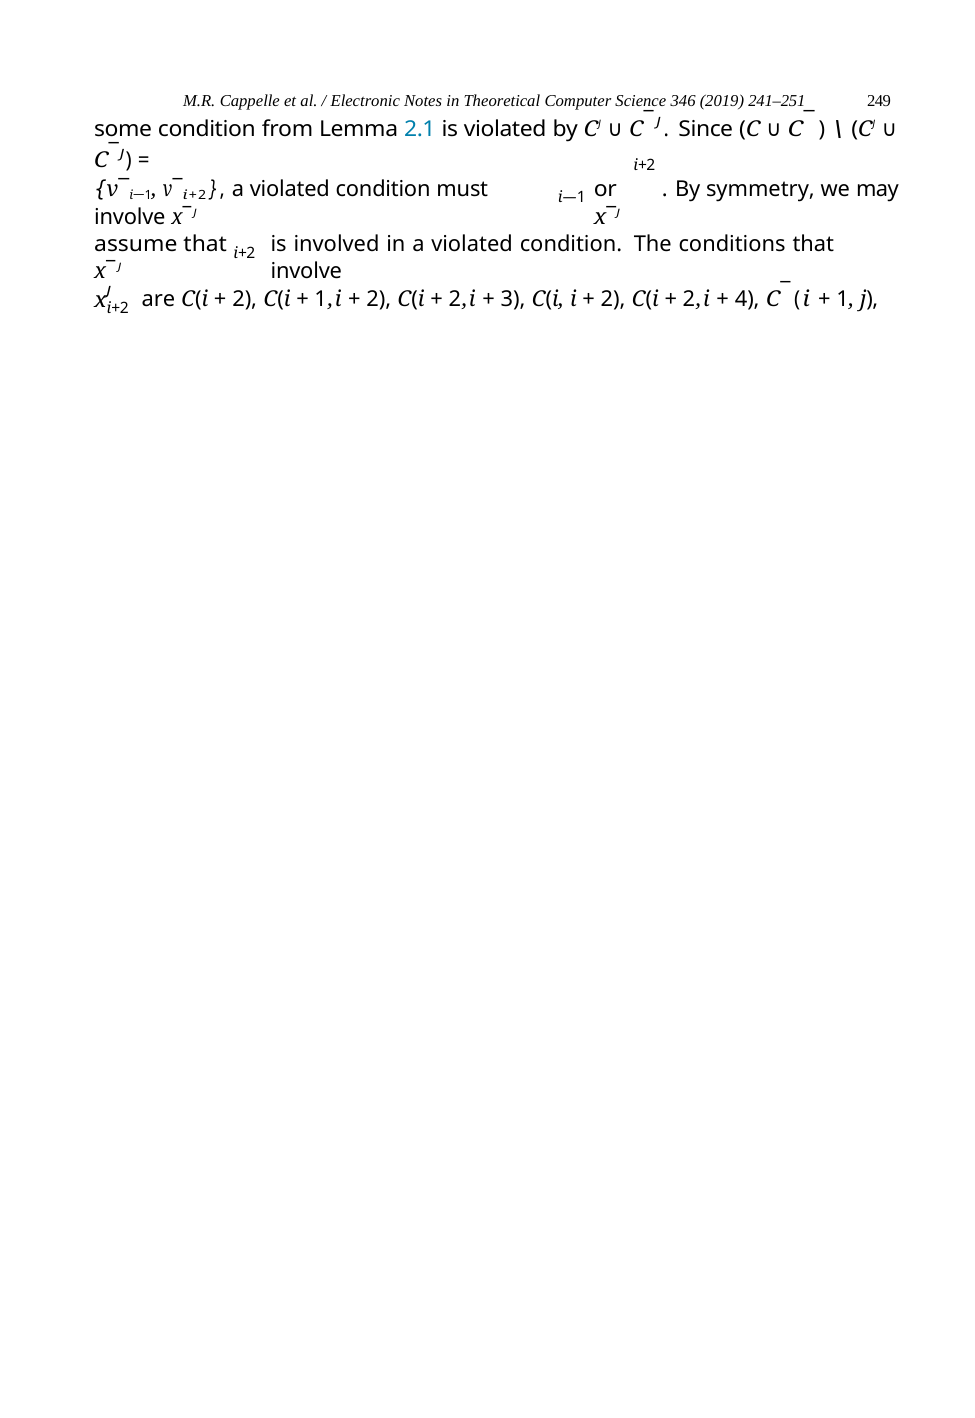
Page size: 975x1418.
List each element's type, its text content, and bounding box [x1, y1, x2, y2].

text are C(i + 2), C(i + 1,i + 2), C(i + 2,i + 3), C(i, i + 2), C(i + 2,i + 4), C¯(i + 1, j), [141, 284, 910, 312]
text . By symmetry, we may [662, 174, 910, 202]
text some condition from Lemma 2.1 is violated by Cj ∪ C¯j. Since (C ∪ C¯) \ (Cj ∪ C¯j)= [94, 110, 910, 174]
text j [106, 284, 134, 298]
text {v¯i—1, v¯i+2}, a violated condition must involve x¯j [94, 174, 562, 230]
text assume that x¯j [94, 230, 242, 284]
text i+2 [106, 298, 134, 317]
text is involved in a violated condition. The conditions that involve [270, 230, 910, 284]
text or x¯j [593, 174, 637, 230]
